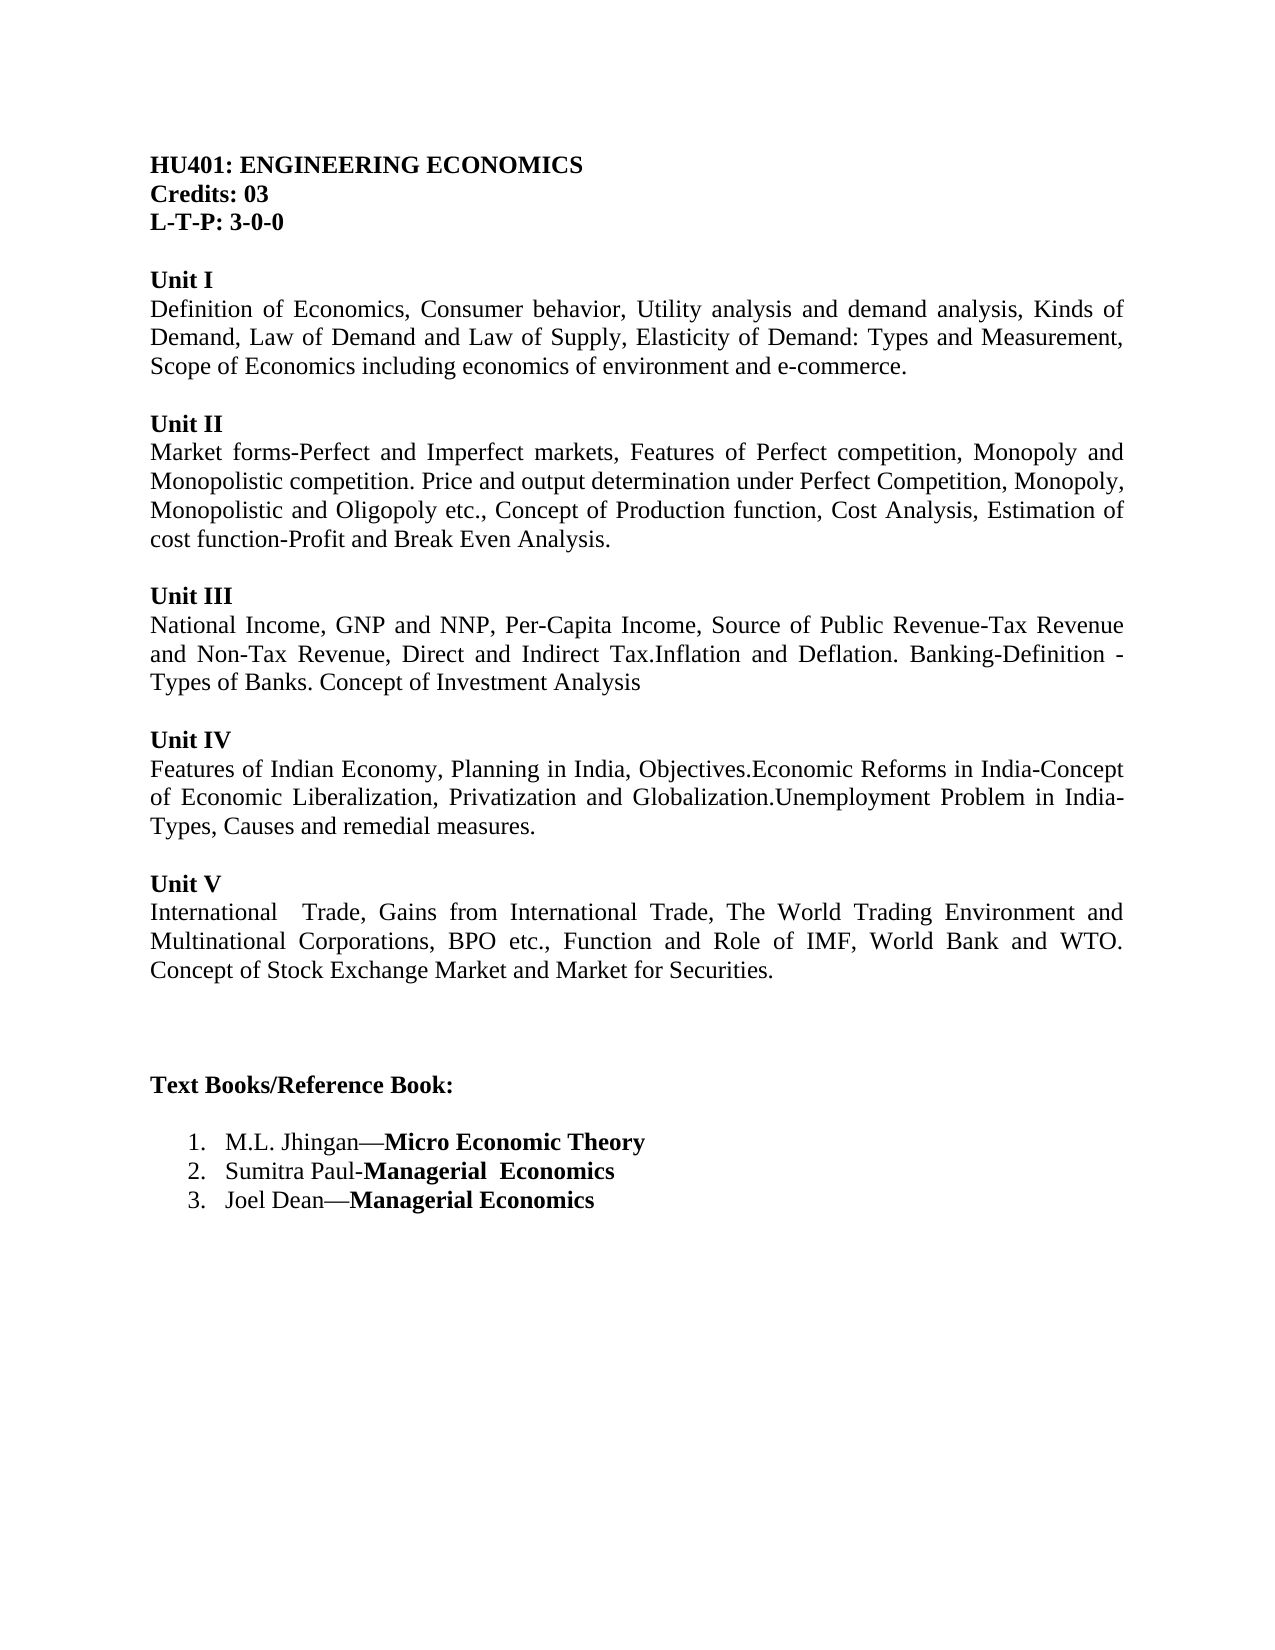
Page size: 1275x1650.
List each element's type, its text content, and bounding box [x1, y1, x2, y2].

text Unit I [150, 265, 1125, 294]
list Sumitra Paul-Managerial Economics [187, 1156, 1125, 1185]
text Unit II [150, 409, 1125, 437]
text HU401: ENGINEERING ECONOMICS [150, 150, 1125, 179]
text National Income, GNP and NNP, Per-Capita Income, Source of Public Revenue-Tax Revenue and Non-Tax Revenue, Direct and Indirect Tax.Inflation and Deflation. Banking-Definition - Types of Banks. Concept of Investment Analysis [150, 610, 1125, 696]
list M.L. Jhingan—Micro Economic Theory [187, 1127, 1125, 1156]
text Definition of Economics, Consumer behavior, Utility analysis and demand analysis, Kinds of Demand, Law of Demand and Law of Supply, Elasticity of Demand: Types and Measurement, Scope of Economics including economics of environment and e-commerce. [150, 294, 1125, 380]
list Joel Dean—Managerial Economics [187, 1185, 1125, 1214]
text International Trade, Gains from International Trade, The World Trading Environment and Multinational Corporations, BPO etc., Function and Role of IMF, World Bank and WTO. Concept of Stock Exchange Market and Market for Securities. [150, 897, 1125, 984]
text L-T-P: 3-0-0 [150, 207, 1125, 236]
text Unit IV [150, 725, 1125, 754]
text Unit V [150, 869, 1125, 897]
text Unit III [150, 581, 1125, 610]
text Market forms-Perfect and Imperfect markets, Features of Perfect competition, Monopoly and Monopolistic competition. Price and output determination under Perfect Competition, Monopoly, Monopolistic and Oligopoly etc., Concept of Production function, Cost Analysis, Estimation of cost function-Profit and Break Even Analysis. [150, 437, 1125, 552]
text Credits: 03 [150, 179, 1125, 207]
text Text Books/Reference Book: [150, 1070, 1125, 1099]
text Features of Indian Economy, Planning in India, Objectives.Economic Reforms in India-Concept of Economic Liberalization, Privatization and Globalization.Unemployment Problem in India-Types, Causes and remedial measures. [150, 754, 1125, 840]
